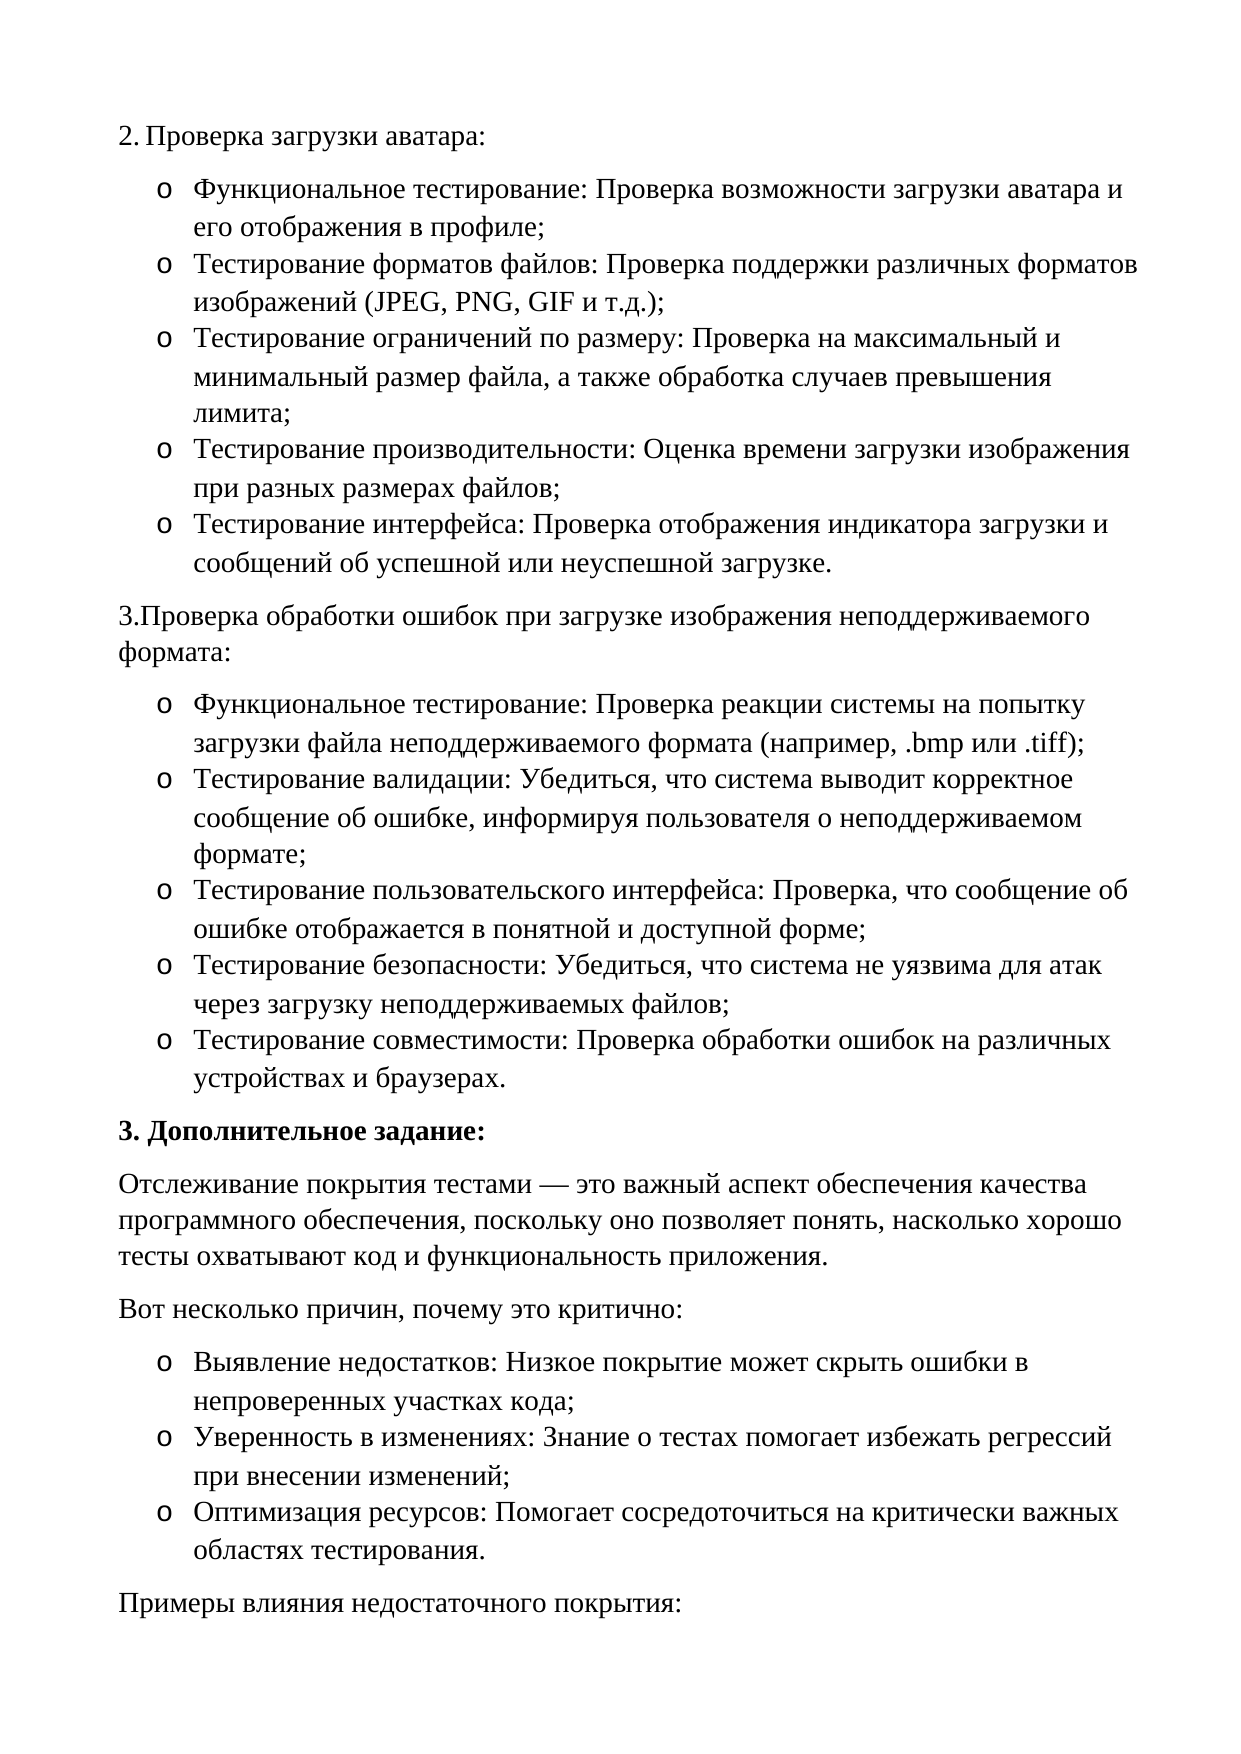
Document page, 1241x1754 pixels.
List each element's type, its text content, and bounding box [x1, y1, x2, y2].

text Вот несколько причин, почему это критично: [118, 1291, 1152, 1325]
list Тестирование форматов файлов: Проверка поддержки различных форматов изображений (JPEG, PNG, GIF и т.д.); [156, 246, 1152, 318]
text 3. Дополнительное задание: [118, 1113, 1152, 1147]
text Примеры влияния недостаточного покрытия: [118, 1585, 1152, 1619]
list Тестирование производительности: Оценка времени загрузки изображения при разных размерах файлов; [156, 431, 1152, 504]
list Тестирование совместимости: Проверка обработки ошибок на различных устройствах и браузерах. [156, 1022, 1152, 1094]
list Уверенность в изменениях: Знание о тестах помогает избежать регрессий при внесении изменений; [156, 1419, 1152, 1491]
list Тестирование безопасности: Убедиться, что система не уязвима для атак через загрузку неподдерживаемых файлов; [156, 947, 1152, 1019]
list Функциональное тестирование: Проверка реакции системы на попытку загрузки файла неподдерживаемого формата (например, .bmp или .tiff); [156, 687, 1152, 759]
list Выявление недостатков: Низкое покрытие может скрыть ошибки в непроверенных участках кода; [156, 1344, 1152, 1416]
text 2. Проверка загрузки аватара: [118, 118, 1152, 152]
list Функциональное тестирование: Проверка возможности загрузки аватара и его отображения в профиле; [156, 171, 1152, 243]
list Тестирование интерфейса: Проверка отображения индикатора загрузки и сообщений об успешной или неуспешной загрузке. [156, 506, 1152, 578]
list Тестирование пользовательского интерфейса: Проверка, что сообщение об ошибке отображается в понятной и доступной форме; [156, 872, 1152, 944]
list Тестирование ограничений по размеру: Проверка на максимальный и минимальный размер файла, а также обработка случаев превышения лимита; [156, 321, 1152, 429]
list Тестирование валидации: Убедиться, что система выводит корректное сообщение об ошибке, информируя пользователя о неподдерживаемом формате; [156, 761, 1152, 870]
text Отслеживание покрытия тестами — это важный аспект обеспечения качества программного обеспечения, поскольку оно позволяет понять, насколько хорошо тесты охватывают код и функциональность приложения. [118, 1166, 1152, 1272]
text 3.Проверка обработки ошибок при загрузке изображения неподдерживаемого формата: [118, 598, 1152, 667]
list Оптимизация ресурсов: Помогает сосредоточиться на критически важных областях тестирования. [156, 1494, 1152, 1566]
